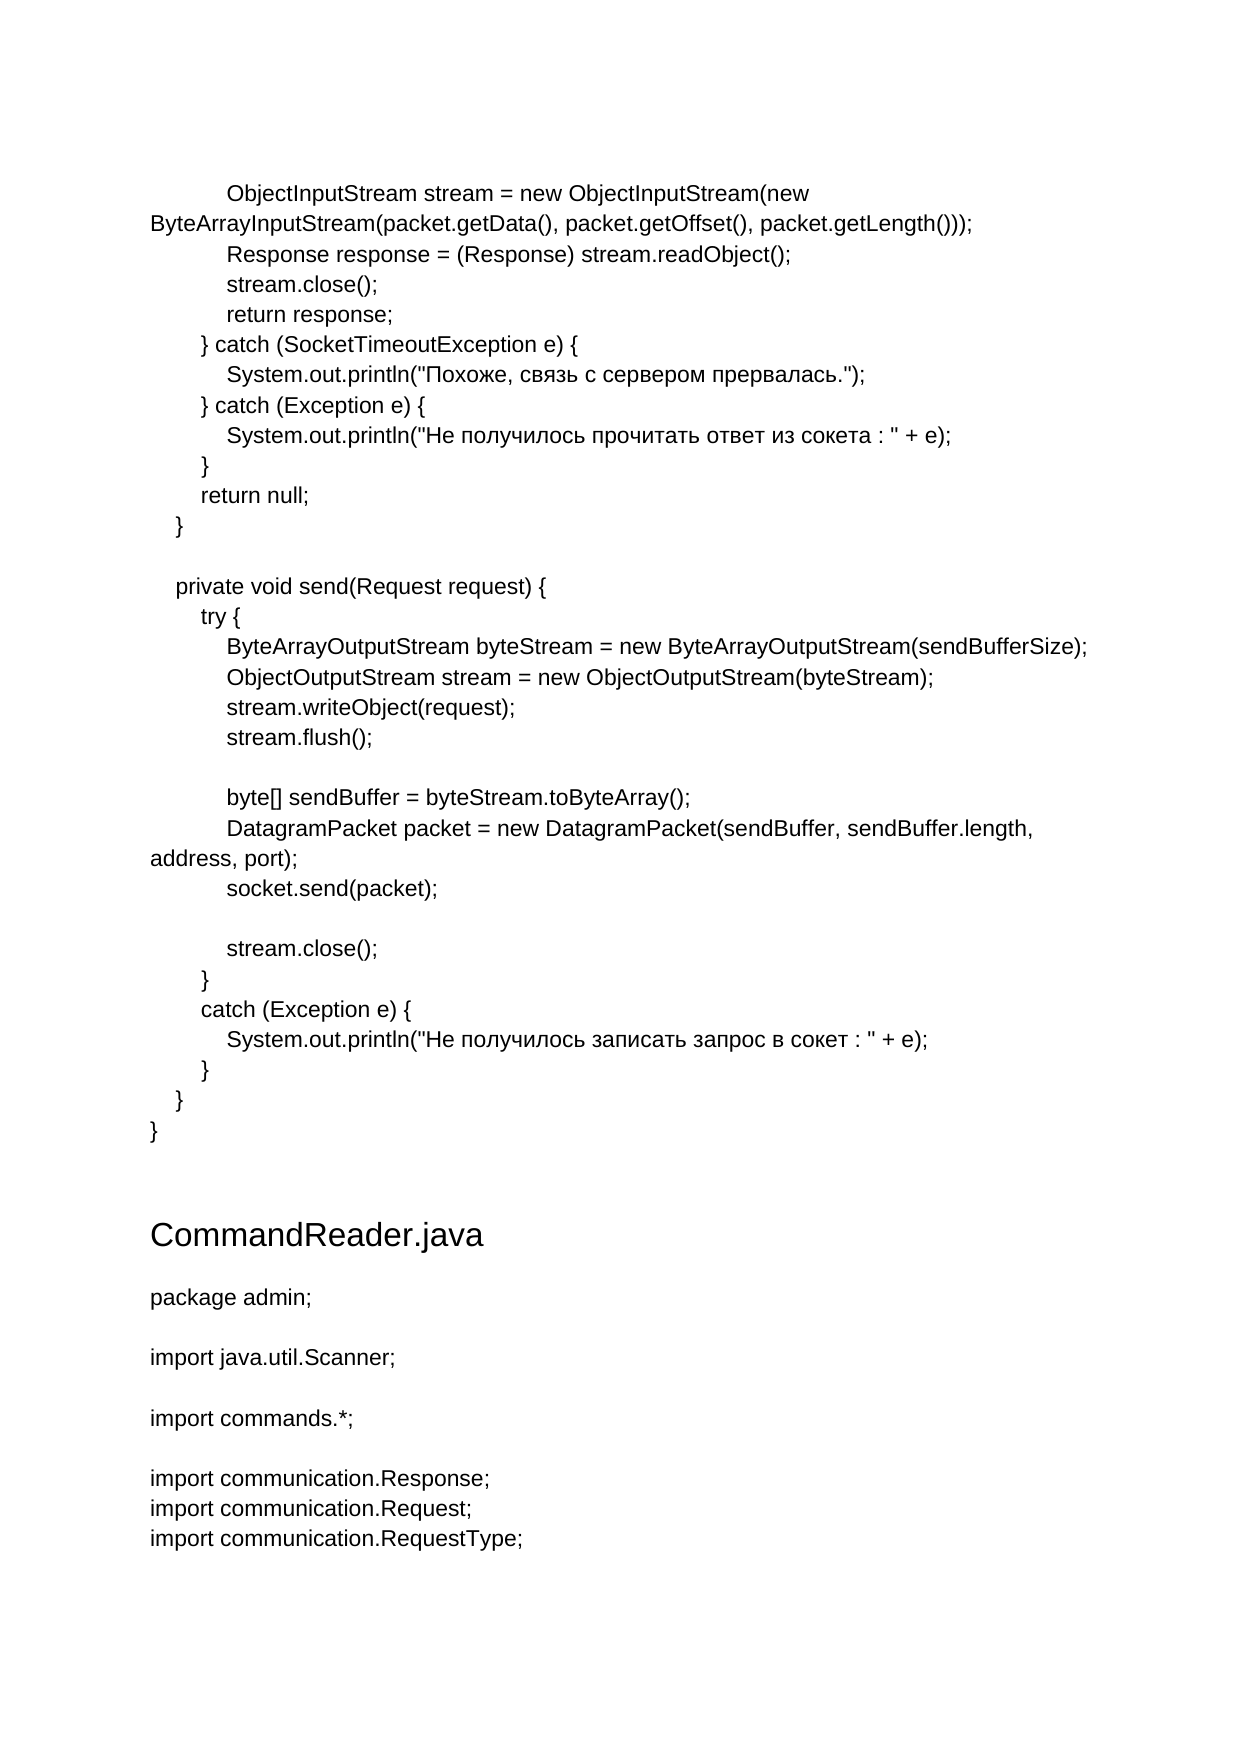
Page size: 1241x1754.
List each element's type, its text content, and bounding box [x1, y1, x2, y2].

text } [150, 1117, 1090, 1143]
text stream.flush(); [150, 724, 1090, 750]
text System.out.println("Не получилось записать запрос в сокет : " + e); [150, 1026, 1090, 1052]
text socket.send(packet); [150, 875, 1090, 901]
text ObjectInputStream stream = new ObjectInputStream(new ByteArrayInputStream(packet.getData(), packet.getOffset(), packet.getLength())); [150, 180, 1090, 237]
text } [150, 1086, 1090, 1113]
text import communication.Request; [150, 1495, 1090, 1522]
text } [150, 452, 1090, 478]
text ByteArrayOutputStream byteStream = new ByteArrayOutputStream(sendBufferSize); [150, 633, 1090, 660]
text import communication.Response; [150, 1465, 1090, 1491]
text ObjectOutputStream stream = new ObjectOutputStream(byteStream); [150, 663, 1090, 690]
text package admin; [150, 1284, 1090, 1310]
text import java.util.Scanner; [150, 1344, 1090, 1371]
text Response response = (Response) stream.readObject(); [150, 241, 1090, 267]
text stream.close(); [150, 271, 1090, 297]
text return response; [150, 301, 1090, 327]
text } catch (Exception e) { [150, 392, 1090, 418]
text try { [150, 603, 1090, 629]
text import communication.RequestType; [150, 1525, 1090, 1552]
text catch (Exception e) { [150, 996, 1090, 1022]
text System.out.println("Не получилось прочитать ответ из сокета : " + e); [150, 422, 1090, 448]
text return null; [150, 482, 1090, 509]
text import commands.*; [150, 1404, 1090, 1431]
text stream.close(); [150, 935, 1090, 962]
text } [150, 512, 1090, 539]
text } [150, 1056, 1090, 1083]
subtitle CommandReader.java [150, 1214, 1090, 1253]
text System.out.println("Похоже, связь с сервером прервалась."); [150, 361, 1090, 388]
text byte[] sendBuffer = byteStream.toByteArray(); [150, 784, 1090, 811]
text } catch (SocketTimeoutException e) { [150, 331, 1090, 358]
text stream.writeObject(request); [150, 694, 1090, 720]
text private void send(Request request) { [150, 573, 1090, 599]
text DatagramPacket packet = new DatagramPacket(sendBuffer, sendBuffer.length, address, port); [150, 814, 1090, 871]
text } [150, 966, 1090, 992]
